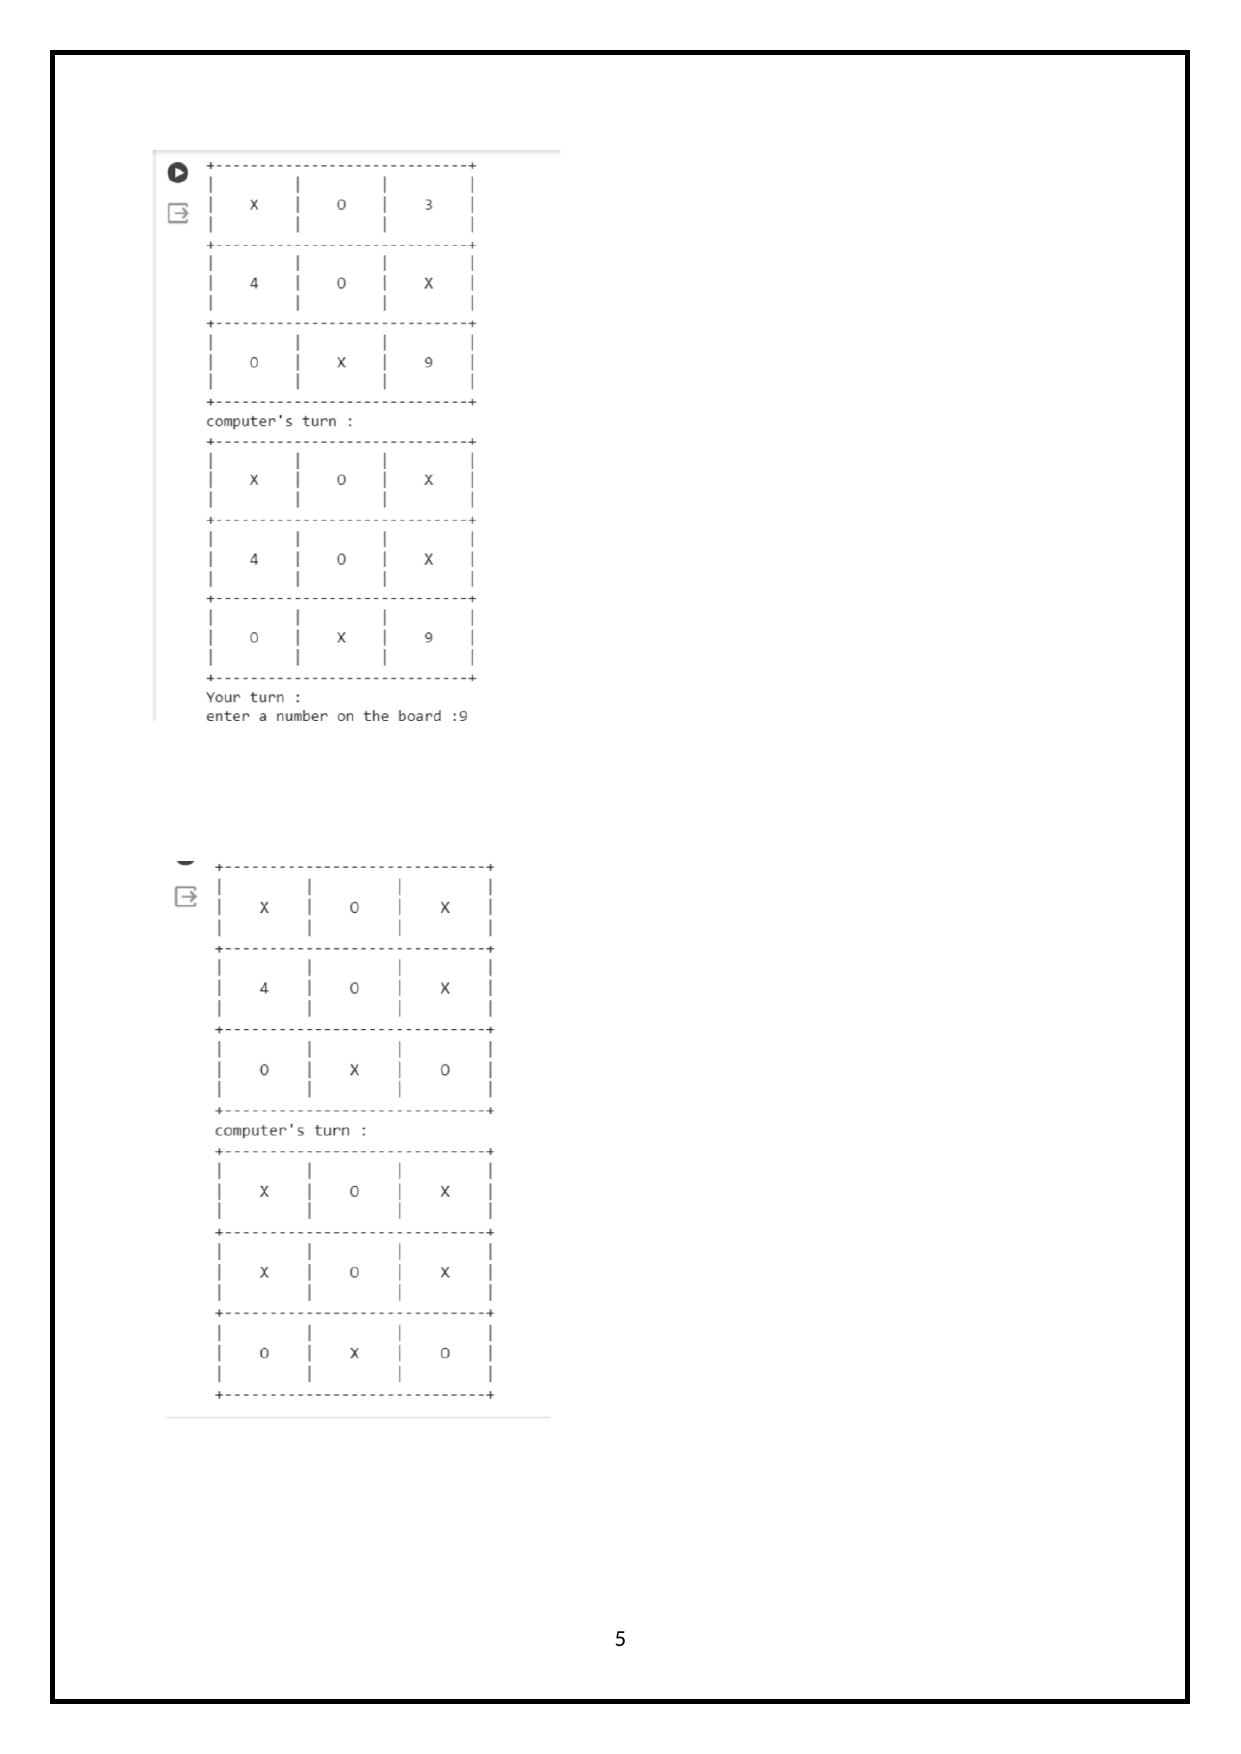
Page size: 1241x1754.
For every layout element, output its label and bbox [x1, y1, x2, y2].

picture [150, 150, 561, 738]
picture [164, 857, 551, 1432]
